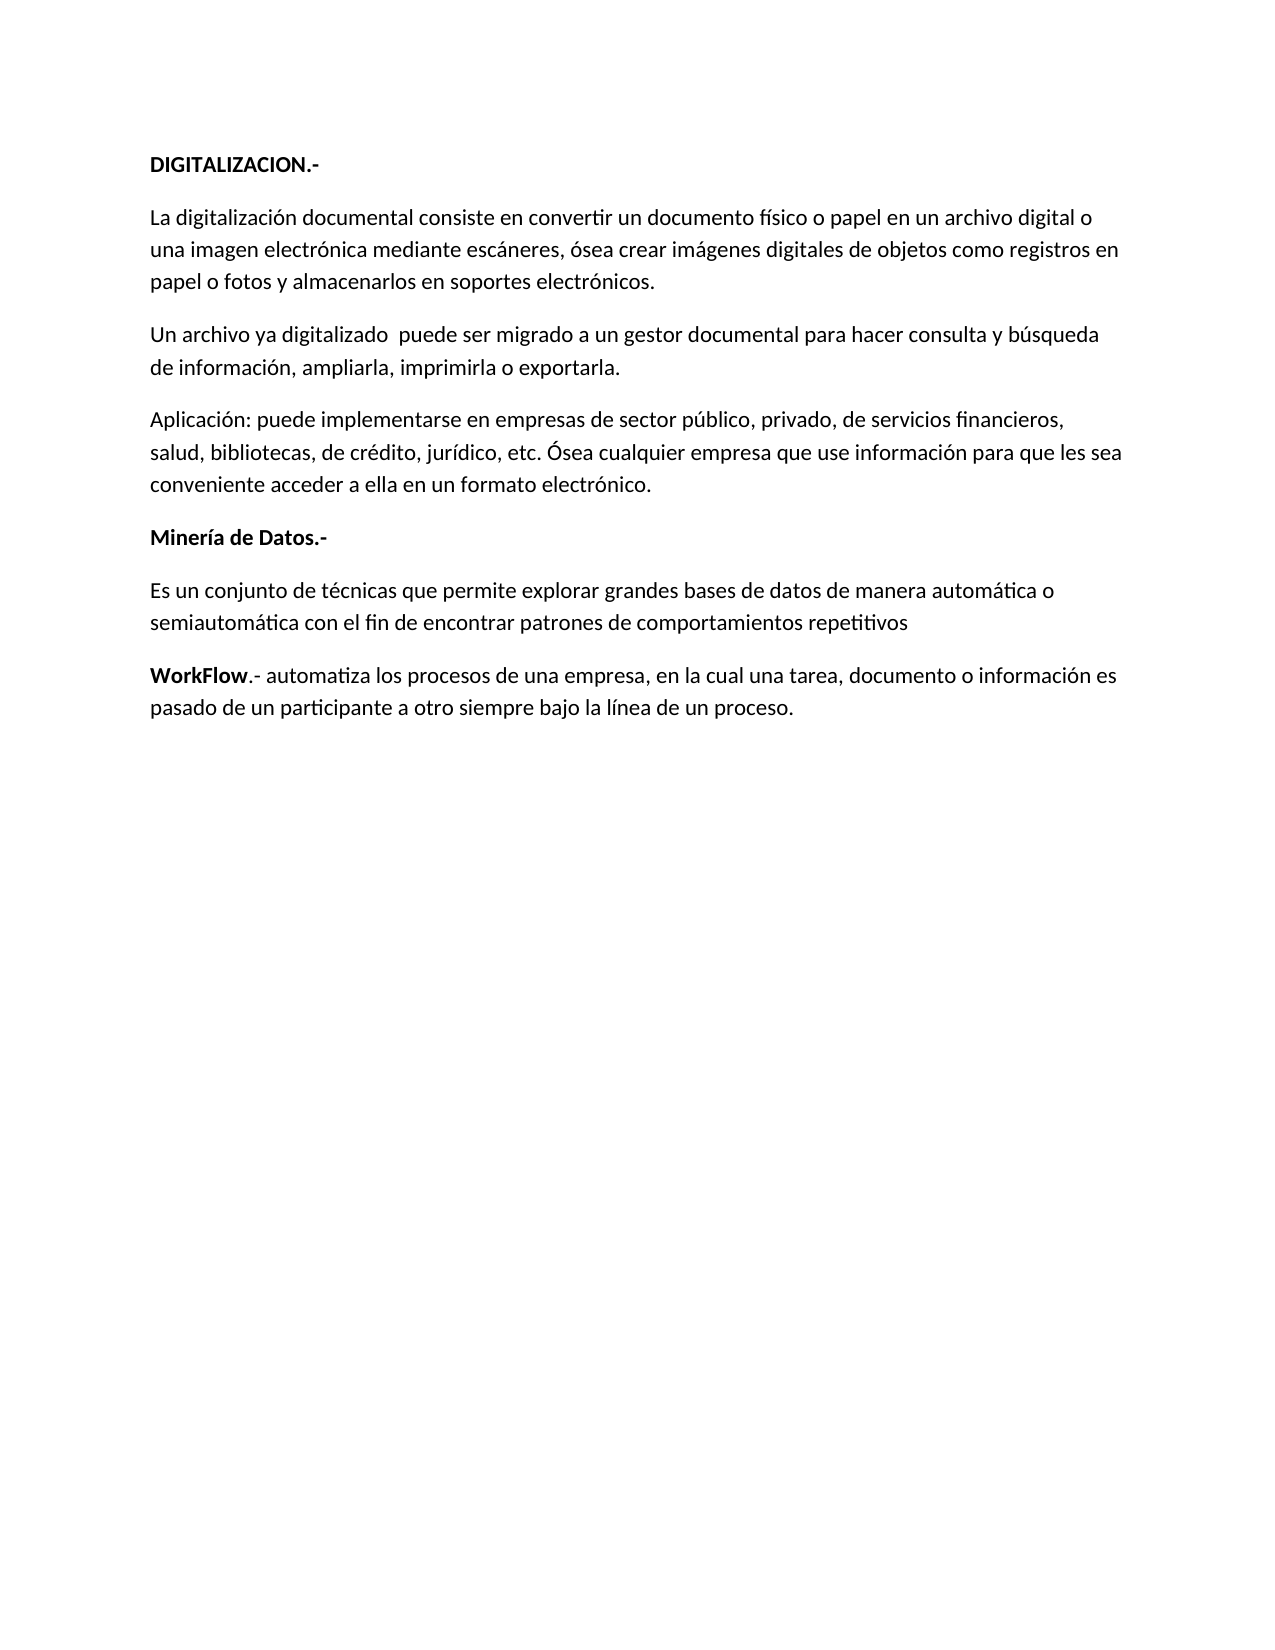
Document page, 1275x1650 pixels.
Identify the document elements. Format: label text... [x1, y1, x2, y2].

text Minería de Datos.- [150, 523, 1125, 551]
text Es un conjunto de técnicas que permite explorar grandes bases de datos de manera automática o semiautomática con el fin de encontrar patrones de comportamientos repetitivos [150, 576, 1125, 636]
text La digitalización documental consiste en convertir un documento físico o papel en un archivo digital o una imagen electrónica mediante escáneres, ósea crear imágenes digitales de objetos como registros en papel o fotos y almacenarlos en soportes electrónicos. [150, 203, 1125, 295]
text Aplicación: puede implementarse en empresas de sector público, privado, de servicios financieros, salud, bibliotecas, de crédito, jurídico, etc. Ósea cualquier empresa que use información para que les sea conveniente acceder a ella en un formato electrónico. [150, 406, 1125, 498]
text WorkFlow.- automatiza los procesos de una empresa, en la cual una tarea, documento o información es pasado de un participante a otro siempre bajo la línea de un proceso. [150, 661, 1125, 721]
text Un archivo ya digitalizado puede ser migrado a un gestor documental para hacer consulta y búsqueda de información, ampliarla, imprimirla o exportarla. [150, 320, 1125, 381]
text DIGITALIZACION.- [150, 150, 1125, 178]
